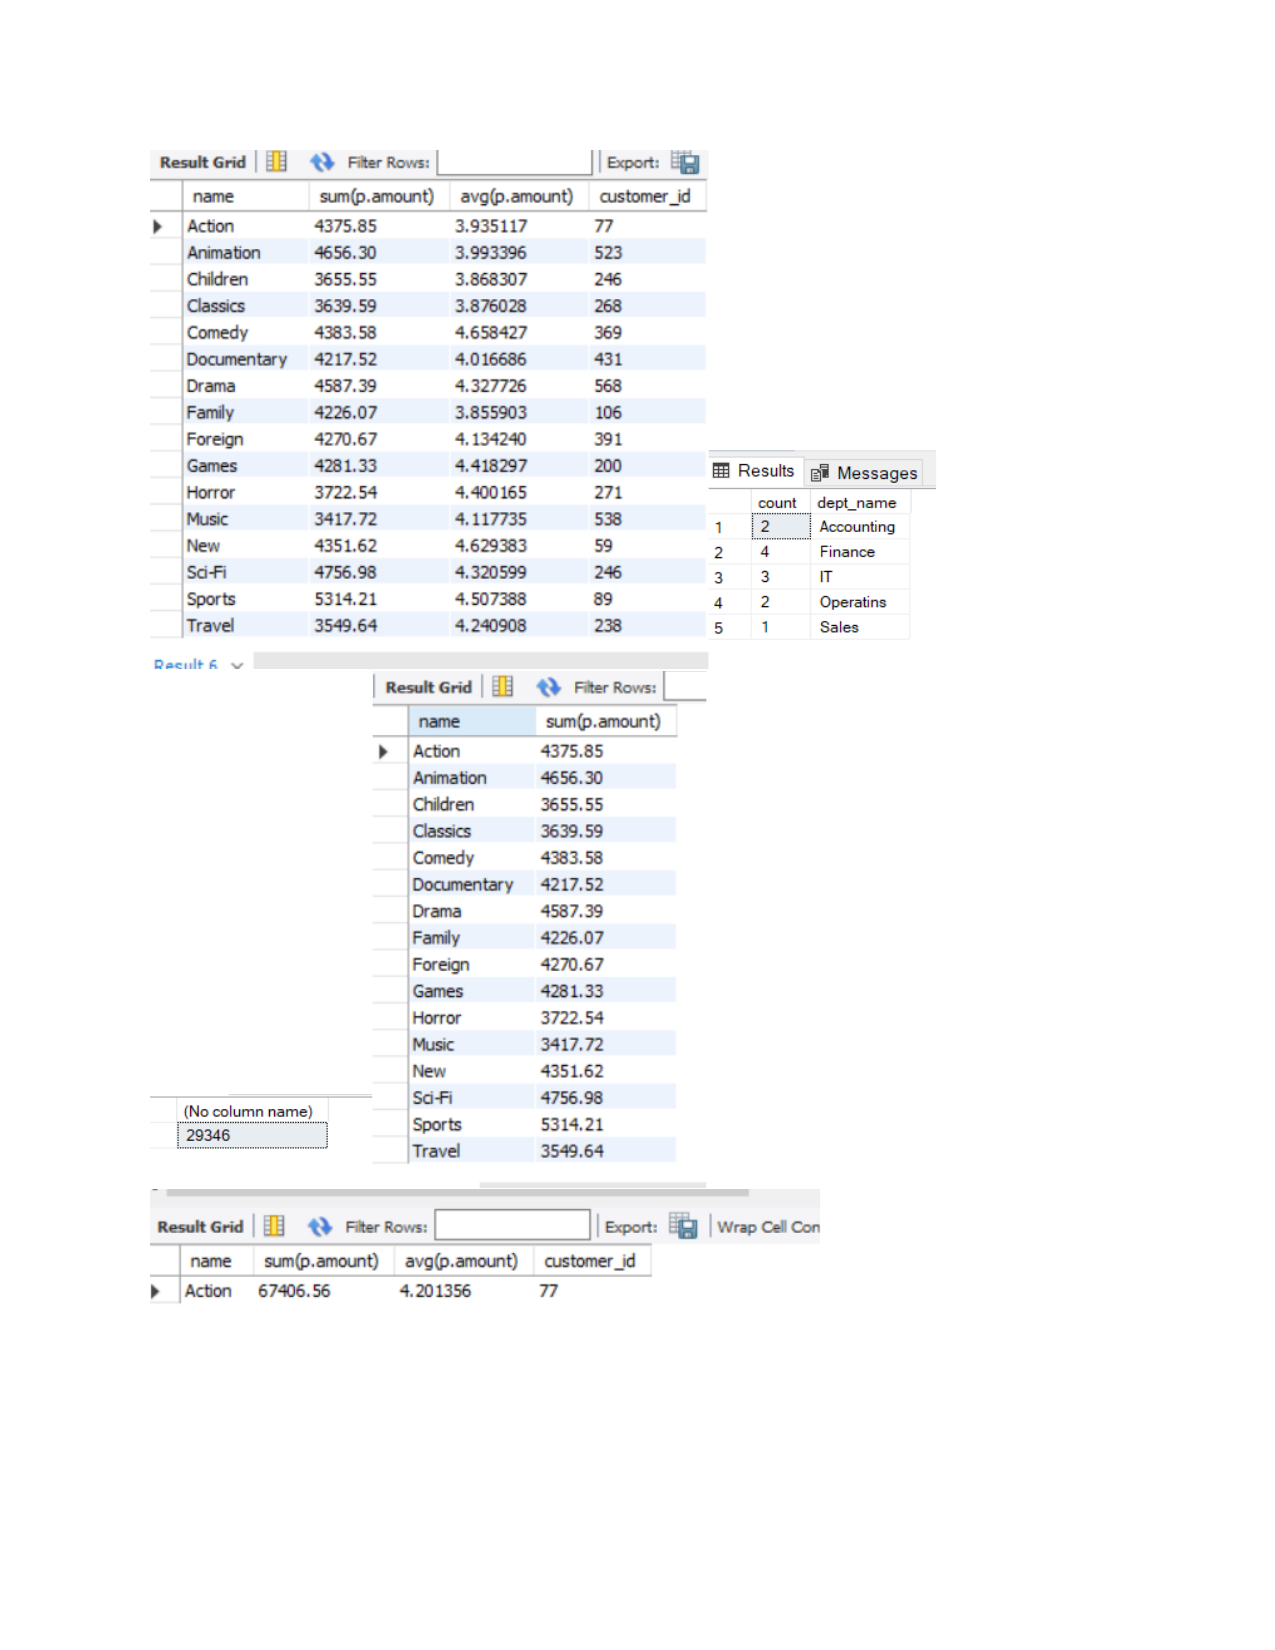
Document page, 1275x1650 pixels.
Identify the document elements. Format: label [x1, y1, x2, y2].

picture [150, 671, 707, 1188]
picture [150, 1189, 821, 1365]
picture [150, 150, 937, 669]
